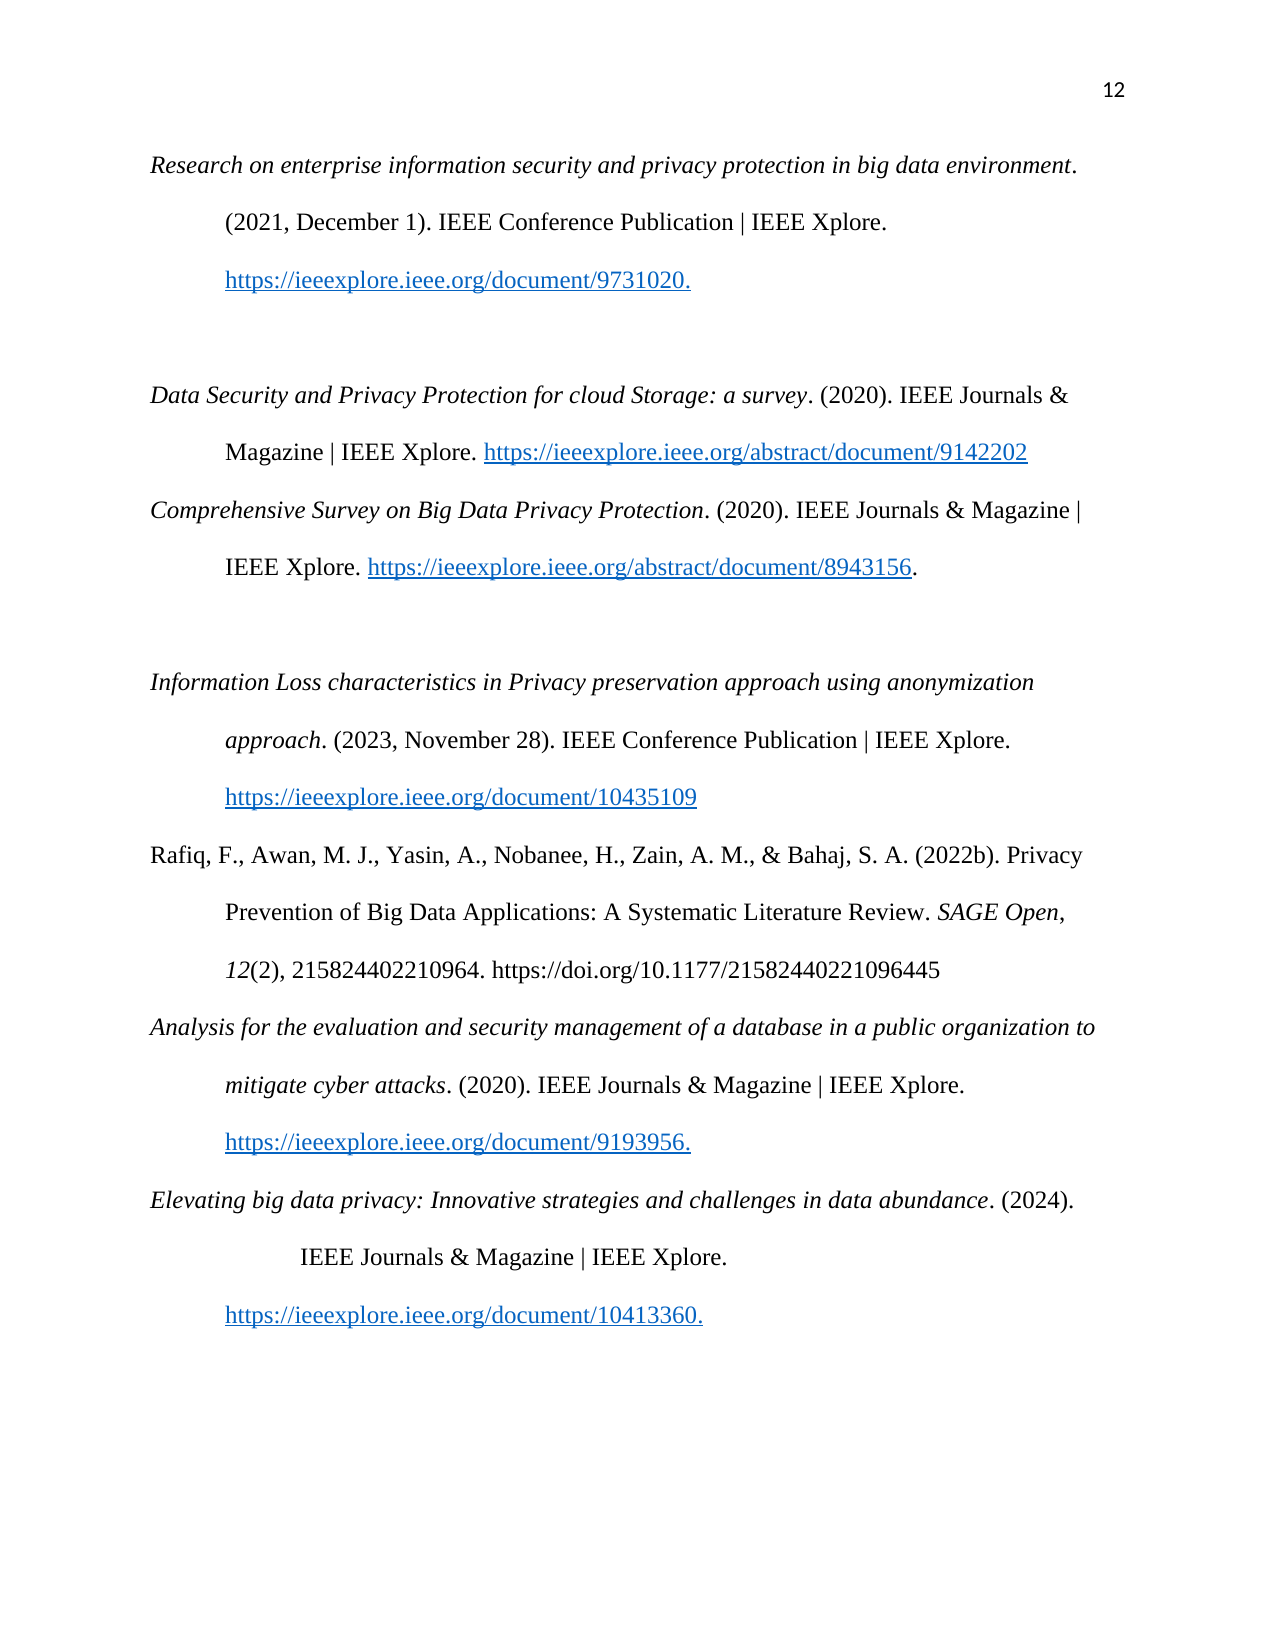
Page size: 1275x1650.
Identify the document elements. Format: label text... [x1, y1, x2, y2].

text Analysis for the evaluation and security management of a database in a public organization to mitigate cyber attacks. (2020). IEEE Journals & Magazine | IEEE Xplore. https://ieeexplore.ieee.org/document/9193956. [150, 1012, 1125, 1156]
text Information Loss characteristics in Privacy preservation approach using anonymization approach. (2023, November 28). IEEE Conference Publication | IEEE Xplore. https://ieeexplore.ieee.org/document/10435109 [150, 667, 1125, 811]
text (2021, December 1). IEEE Conference Publication | IEEE Xplore. https://ieeexplore.ieee.org/document/9731020. [225, 207, 1125, 294]
text Research on enterprise information security and privacy protection in big data environment. [150, 150, 1125, 179]
text Comprehensive Survey on Big Data Privacy Protection. (2020). IEEE Journals & Magazine | IEEE Xplore. https://ieeexplore.ieee.org/abstract/document/8943156. [150, 495, 1125, 581]
text Elevating big data privacy: Innovative strategies and challenges in data abundance. (2024). IEEE Journals & Magazine | IEEE Xplore. https://ieeexplore.ieee.org/document/10413360. [150, 1185, 1125, 1329]
text Data Security and Privacy Protection for cloud Storage: a survey. (2020). IEEE Journals & Magazine | IEEE Xplore. https://ieeexplore.ieee.org/abstract/document/9142202 [150, 380, 1125, 466]
text Rafiq, F., Awan, M. J., Yasin, A., Nobanee, H., Zain, A. M., & Bahaj, S. A. (2022b). Privacy Prevention of Big Data Applications: A Systematic Literature Review. SAGE Open, 12(2), 215824402210964. https://doi.org/10.1177/21582440221096445 [150, 840, 1125, 984]
